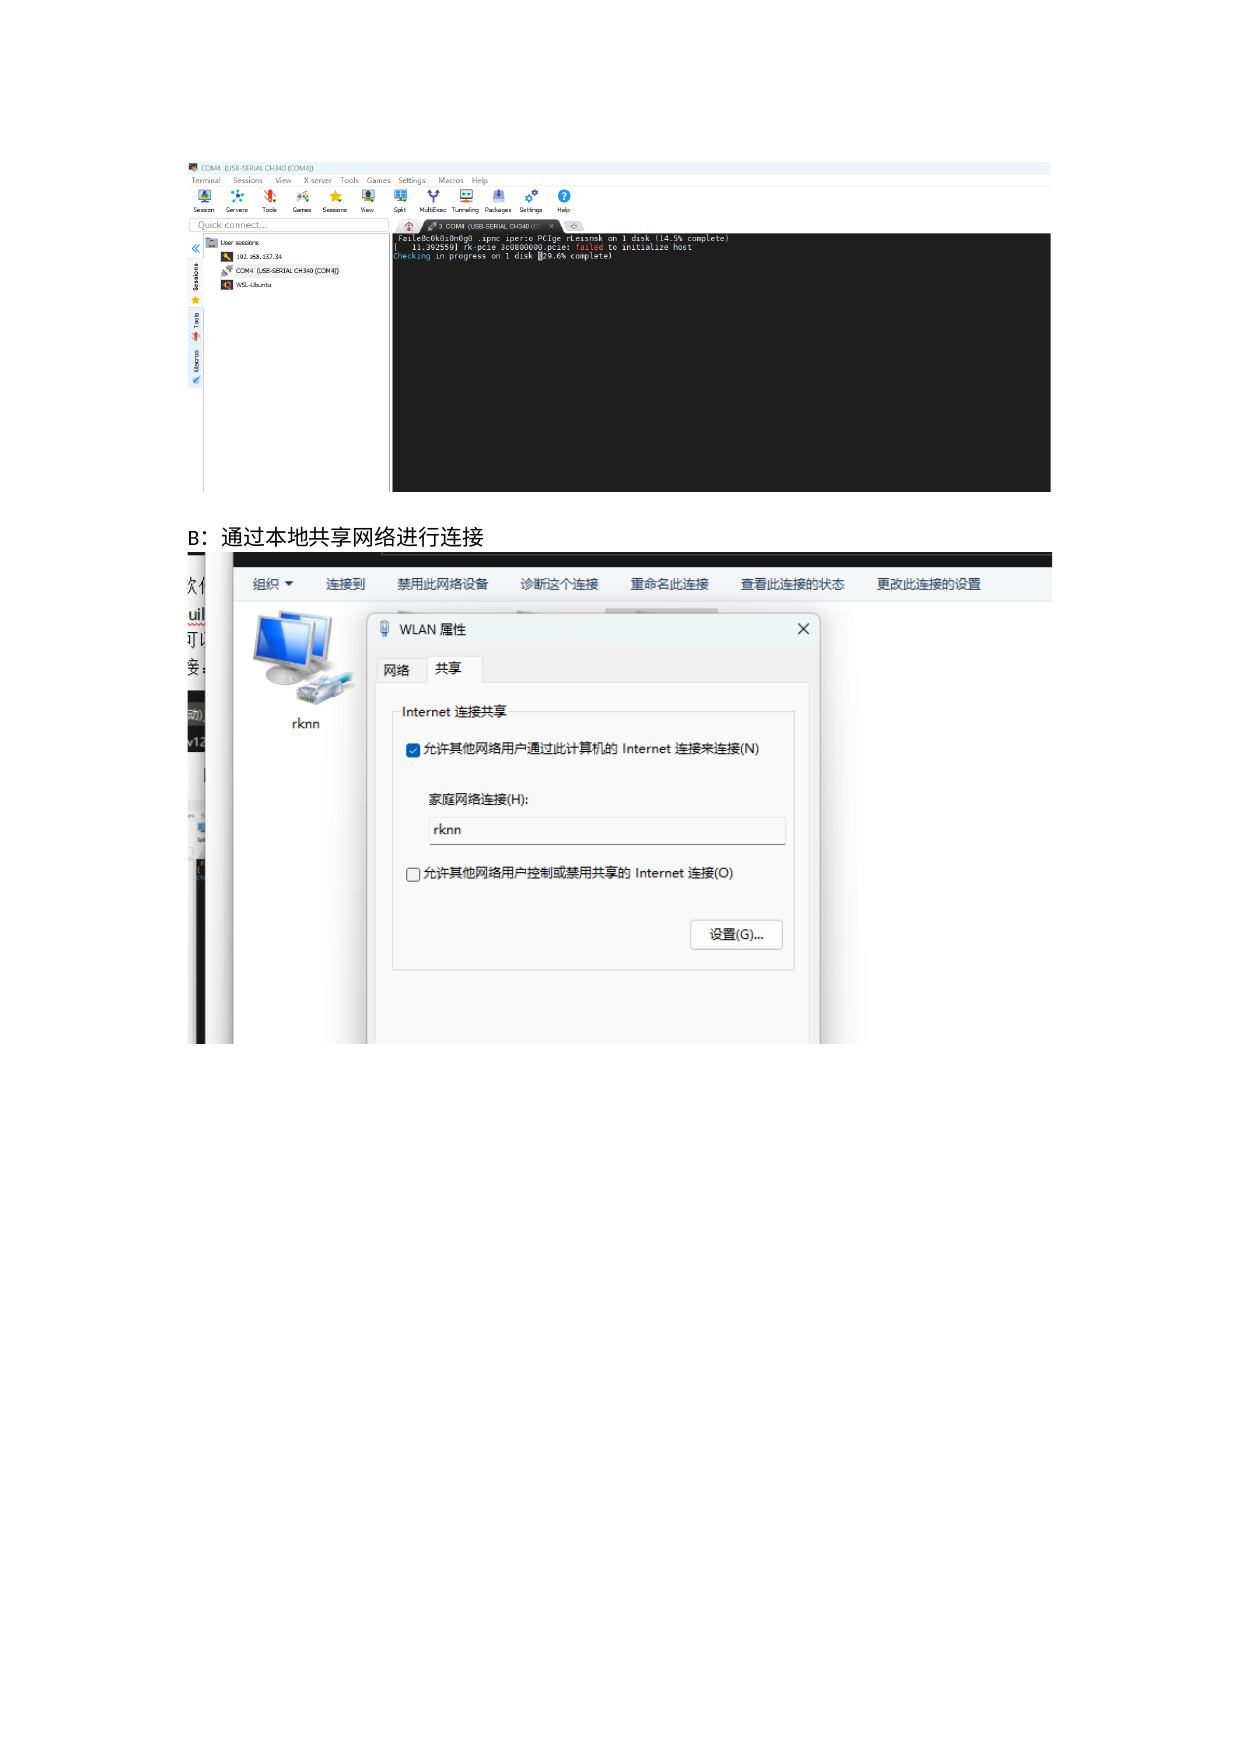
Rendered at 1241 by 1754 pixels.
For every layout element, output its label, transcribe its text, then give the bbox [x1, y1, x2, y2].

list B：通过本地共享网络进行连接 [187, 519, 1053, 552]
picture [187, 552, 1053, 1044]
picture [187, 162, 1051, 492]
